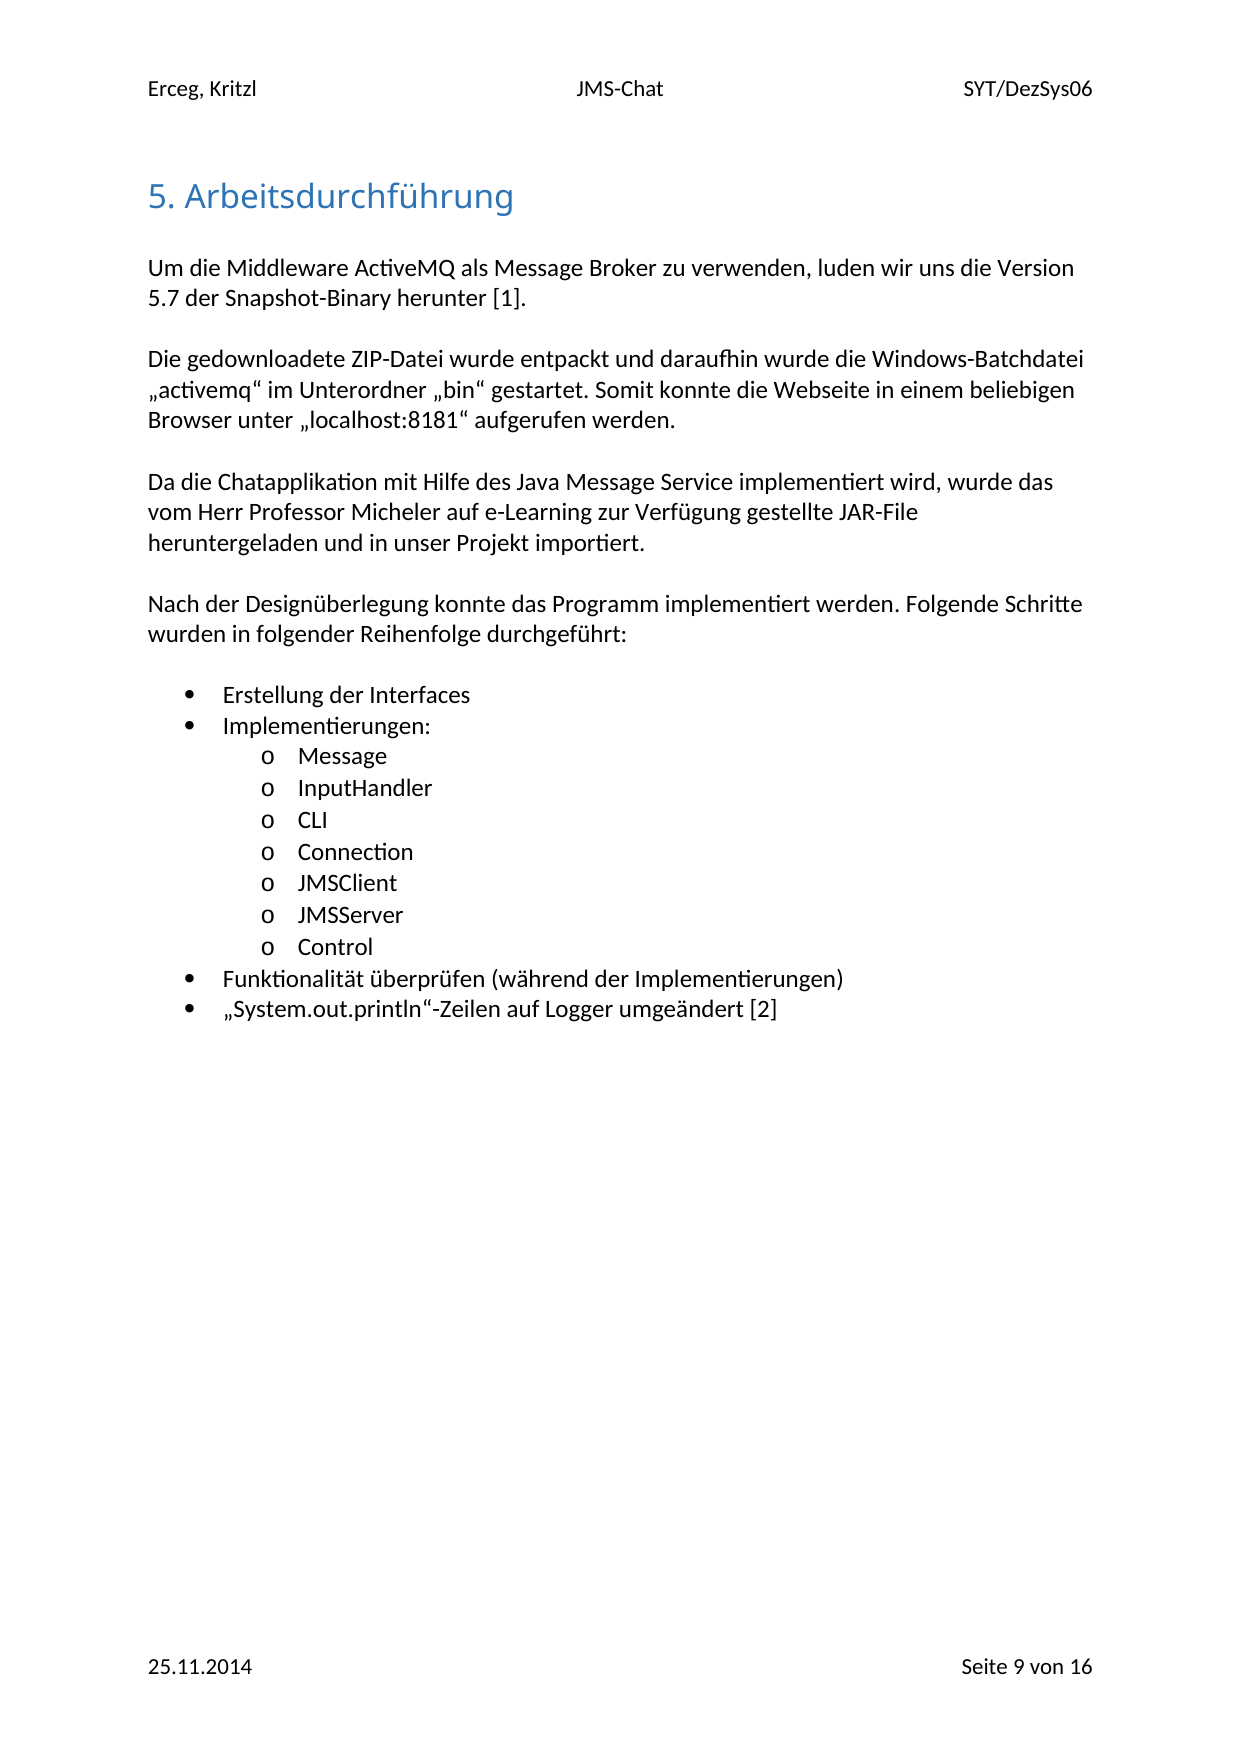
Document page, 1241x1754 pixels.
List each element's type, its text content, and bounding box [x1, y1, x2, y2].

list InputHandler [260, 772, 1093, 804]
list „System.out.println“-Zeilen auf Logger umgeändert [2] [185, 993, 1093, 1024]
list Control [260, 931, 1093, 963]
text Um die Middleware ActiveMQ als Message Broker zu verwenden, luden wir uns die Version 5.7 der Snapshot-Binary herunter [1]. [148, 252, 1093, 313]
list Message [260, 740, 1093, 772]
list JMSClient [260, 867, 1093, 899]
list Funktionalität überprüfen (während der Implementierungen) [185, 963, 1093, 993]
list Erstellung der Interfaces [185, 679, 1093, 710]
list Connection [260, 836, 1093, 867]
list CLI [260, 804, 1093, 836]
subtitle 5. Arbeitsdurchführung [148, 173, 1093, 218]
list JMSServer [260, 899, 1093, 931]
text Die gedownloadete ZIP-Datei wurde entpackt und daraufhin wurde die Windows-Batchdatei „activemq“ im Unterordner „bin“ gestartet. Somit konnte die Webseite in einem beliebigen Browser unter „localhost:8181“ aufgerufen werden. [148, 344, 1093, 435]
text Nach der Designüberlegung konnte das Programm implementiert werden. Folgende Schritte wurden in folgender Reihenfolge durchgeführt: [148, 588, 1093, 649]
list Implementierungen: [185, 710, 1093, 740]
text Da die Chatapplikation mit Hilfe des Java Message Service implementiert wird, wurde das vom Herr Professor Micheler auf e-Learning zur Verfügung gestellte JAR-File heruntergeladen und in unser Projekt importiert. [148, 466, 1093, 557]
